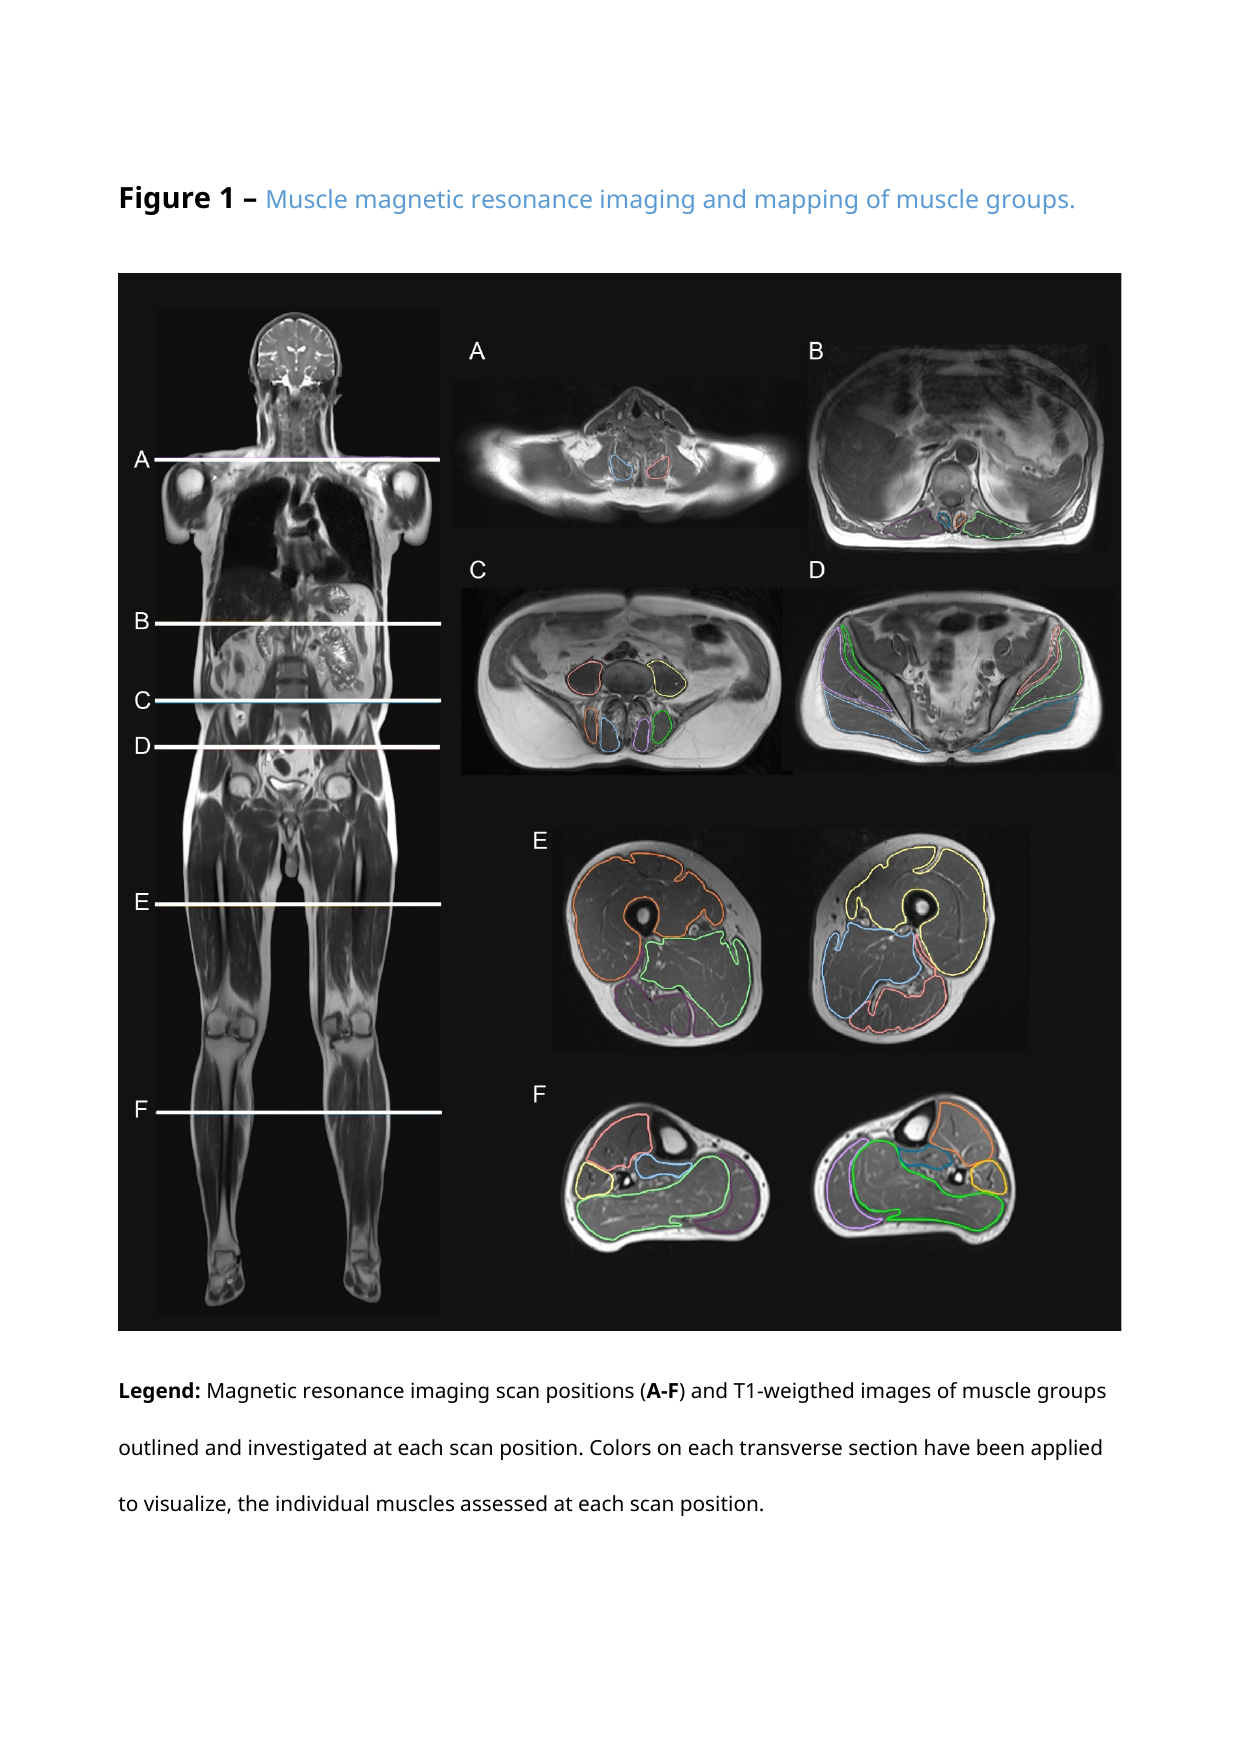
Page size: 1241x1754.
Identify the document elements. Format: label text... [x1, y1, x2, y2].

picture [118, 273, 1122, 1331]
text Legend: Magnetic resonance imaging scan positions (A-F) and T1-weigthed images of muscle groups outlined and investigated at each scan position. Colors on each transverse section have been applied to visualize, the individual muscles assessed at each scan position. [118, 1376, 1122, 1518]
text Figure 1 – Muscle magnetic resonance imaging and mapping of muscle groups. [118, 177, 1122, 217]
